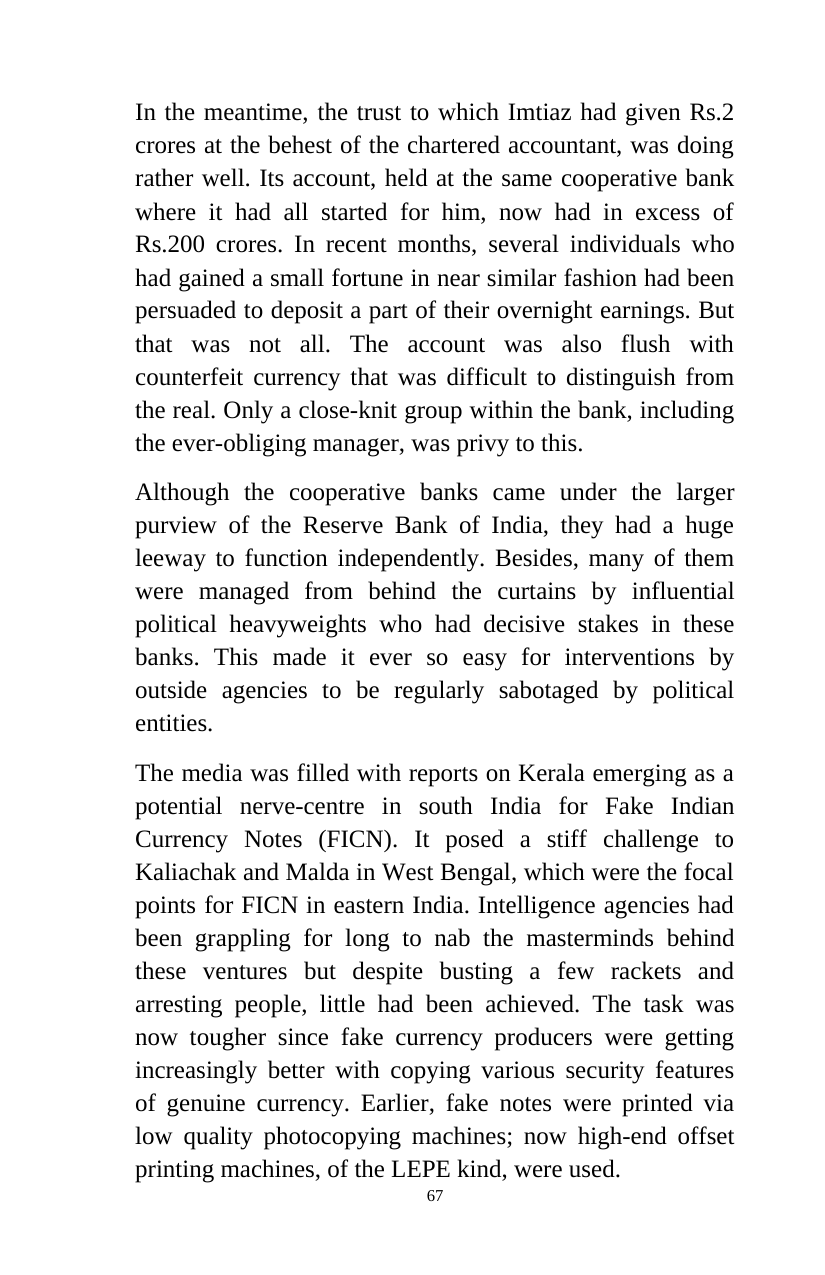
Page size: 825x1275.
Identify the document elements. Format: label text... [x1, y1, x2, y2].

text In the meantime, the trust to which Imtiaz had given Rs.2 crores at the behest of the chartered accountant, was doing rather well. Its account, held at the same cooperative bank where it had all started for him, now had in excess of Rs.200 crores. In recent months, several individuals who had gained a small fortune in near similar fashion had been persuaded to deposit a part of their overnight earnings. But that was not all. The account was also flush with counterfeit currency that was difficult to distinguish from the real. Only a close-knit group within the bank, including the ever-obliging manager, was privy to this. [135, 97, 735, 456]
text Although the cooperative banks came under the larger purview of the Reserve Bank of India, they had a huge leeway to function independently. Besides, many of them were managed from behind the curtains by influential political heavyweights who had decisive stakes in these banks. This made it ever so easy for interventions by outside agencies to be regularly sabotaged by political entities. [135, 477, 735, 737]
text The media was filled with reports on Kerala emerging as a potential nerve-centre in south India for Fake Indian Currency Notes (FICN). It posed a stiff challenge to Kaliachak and Malda in West Bengal, which were the focal points for FICN in eastern India. Intelligence agencies had been grappling for long to nab the masterminds behind these ventures but despite busting a few rackets and arresting people, little had been achieved. The task was now tougher since fake currency producers were getting increasingly better with copying various security features of genuine currency. Earlier, fake notes were printed via low quality photocopying machines; now high-end offset printing machines, of the LEPE kind, were used. [135, 758, 735, 1183]
